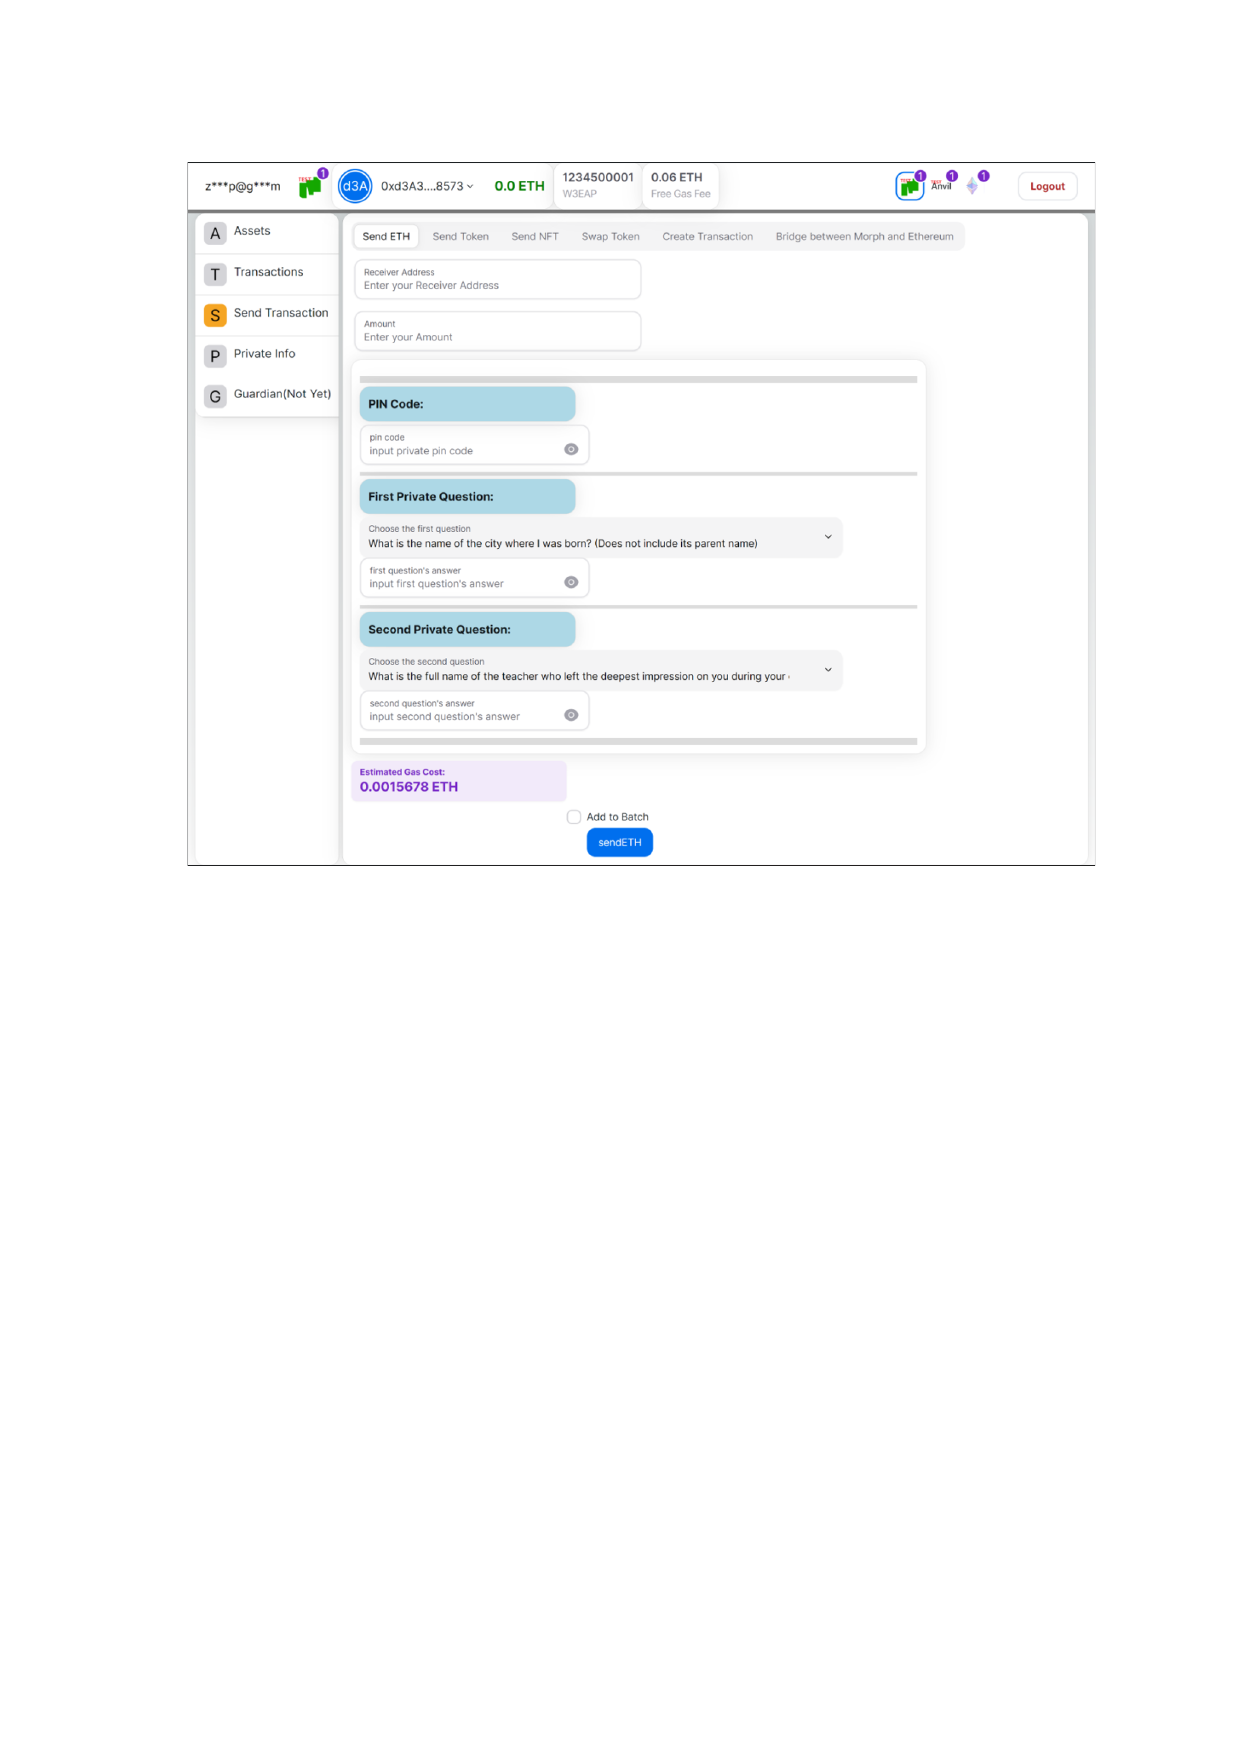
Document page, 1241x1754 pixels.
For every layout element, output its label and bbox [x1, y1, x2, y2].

picture [187, 162, 1096, 866]
